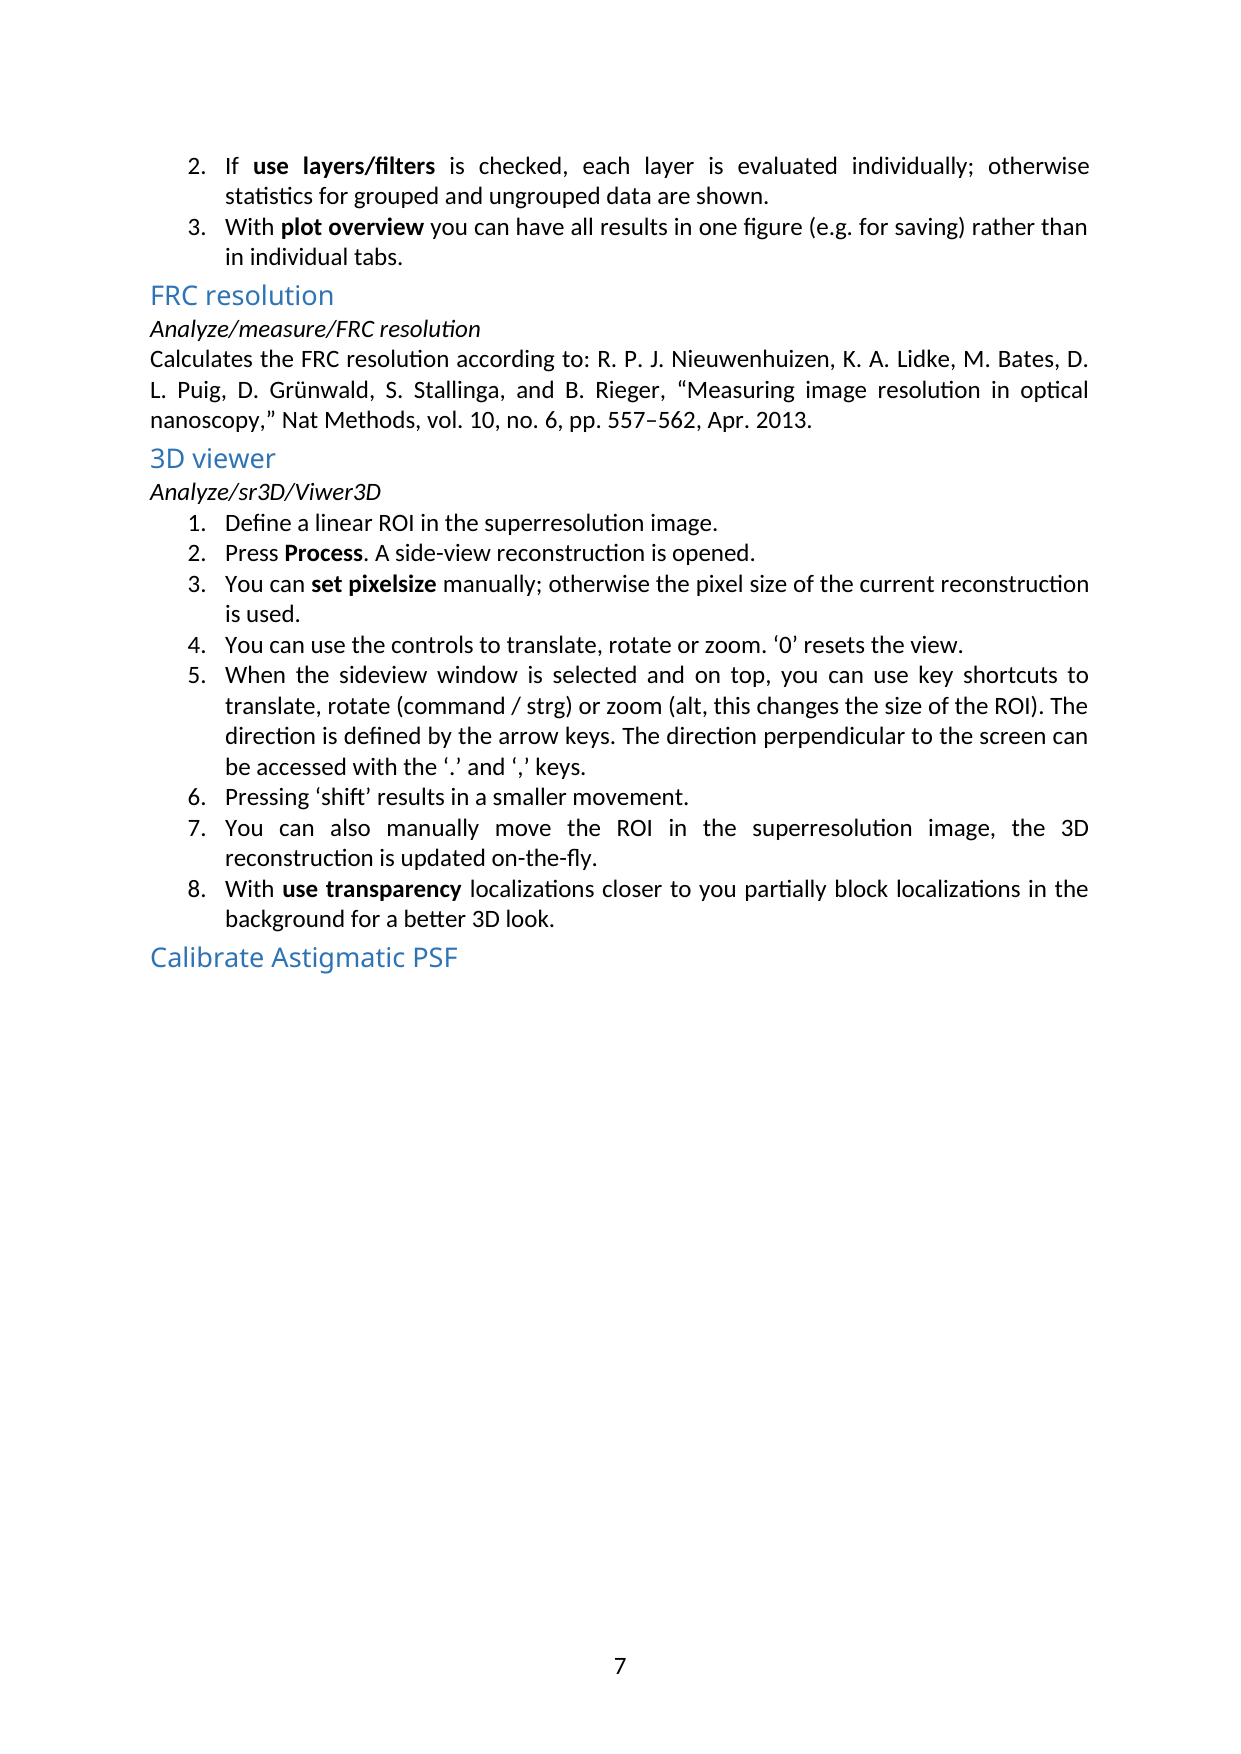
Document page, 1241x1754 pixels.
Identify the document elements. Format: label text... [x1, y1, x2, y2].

list You can use the controls to translate, rotate or zoom. ‘0’ resets the view. [187, 629, 1090, 659]
list Define a linear ROI in the superresolution image. [187, 507, 1090, 537]
subtitle 3D viewer [150, 439, 1090, 476]
list If use layers/filters is checked, each layer is evaluated individually; otherwise statistics for grouped and ungrouped data are shown. [187, 150, 1090, 211]
list Pressing ‘shift’ results in a smaller movement. [187, 781, 1090, 812]
text Calculates the FRC resolution according to: R. P. J. Nieuwenhuizen, K. A. Lidke, M. Bates, D. L. Puig, D. Grünwald, S. Stallinga, and B. Rieger, “Measuring image resolution in optical nanoscopy,” Nat Methods, vol. 10, no. 6, pp. 557–562, Apr. 2013. [150, 344, 1090, 435]
subtitle FRC resolution [150, 276, 1090, 313]
list You can set pixelsize manually; otherwise the pixel size of the current reconstruction is used. [187, 568, 1090, 629]
list With use transparency localizations closer to you partially block localizations in the background for a better 3D look. [187, 873, 1090, 934]
list With plot overview you can have all results in one figure (e.g. for saving) rather than in individual tabs. [187, 211, 1090, 272]
list When the sideview window is selected and on top, you can use key shortcuts to translate, rotate (command / strg) or zoom (alt, this changes the size of the ROI). The direction is defined by the arrow keys. The direction perpendicular to the screen can be accessed with the ‘.’ and ‘,’ keys. [187, 659, 1090, 781]
list Press Process. A side-view reconstruction is opened. [187, 537, 1090, 568]
text Analyze/measure/FRC resolution [150, 313, 1090, 344]
list You can also manually move the ROI in the superresolution image, the 3D reconstruction is updated on-the-fly. [187, 812, 1090, 873]
text Analyze/sr3D/Viwer3D [150, 476, 1090, 507]
subtitle Calibrate Astigmatic PSF [150, 938, 1090, 975]
